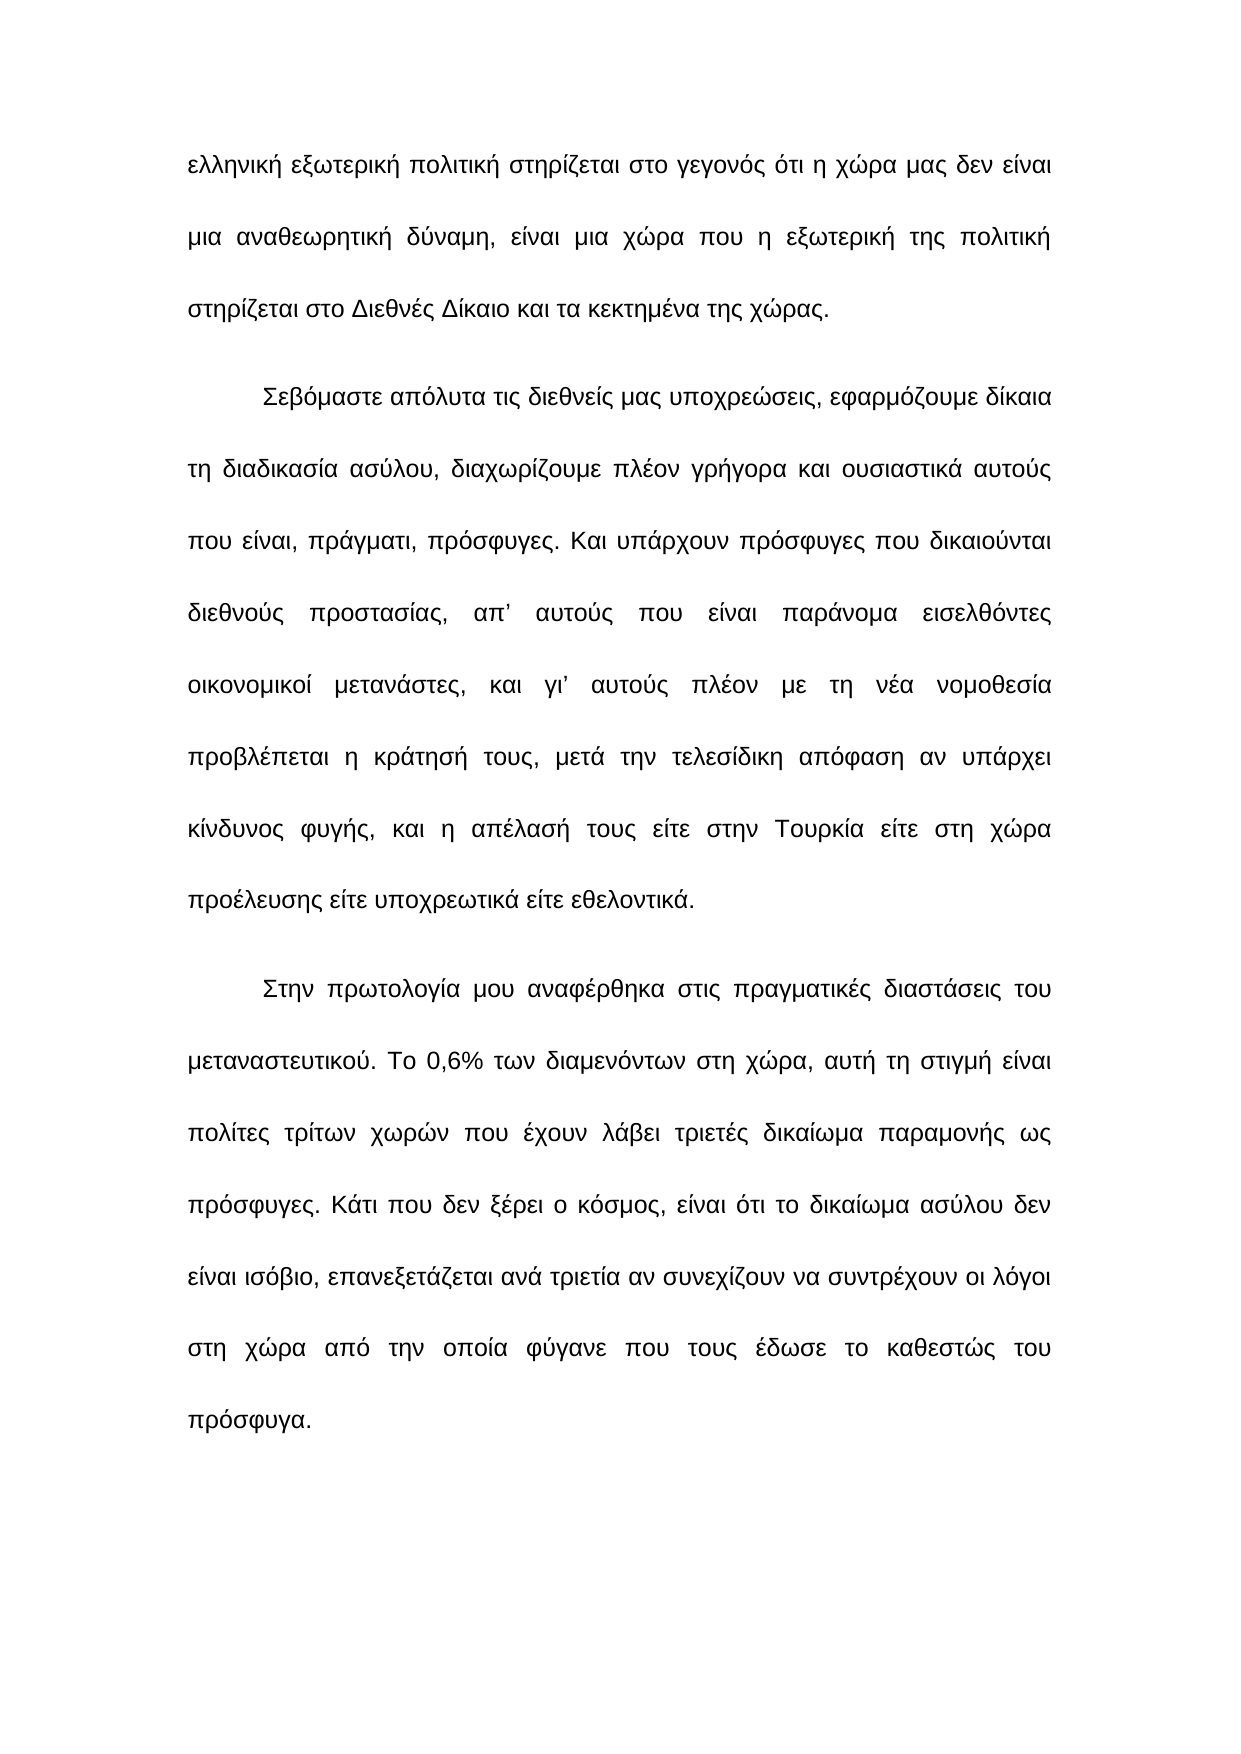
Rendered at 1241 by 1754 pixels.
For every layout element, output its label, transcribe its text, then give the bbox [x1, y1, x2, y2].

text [187, 150, 1053, 322]
text Στην πρωτολογία μου αναφέρθηκα στις πραγματικές διαστάσεις του μεταναστευτικού. Το 0,6% των διαμενόντων στη χώρα, αυτή τη στιγμή είναι πολίτες τρίτων χωρών που έχουν λάβει τριετές δικαίωμα παραμονής ως πρόσφυγες. Κάτι που δεν ξέρει ο κόσμος, είναι ότι το δικαίωμα ασύλου δεν είναι ισόβιο, επανεξετάζεται ανά τριετία αν συνεχίζουν να συντρέχουν οι λόγοι στη χώρα από την οποία φύγανε που τους έδωσε το καθεστώς του πρόσφυγα. [187, 974, 1053, 1434]
text Σεβόμαστε απόλυτα τις διεθνείς μας υποχρεώσεις, εφαρμόζουμε δίκαια τη διαδικασία ασύλου, διαχωρίζουμε πλέον γρήγορα και ουσιαστικά αυτούς που είναι, πράγματι, πρόσφυγες. Και υπάρχουν πρόσφυγες που δικαιούνται διεθνούς προστασίας, απ’ αυτούς που είναι παράνομα εισελθόντες οικονομικοί μετανάστες, και γι’ αυτούς πλέον με τη νέα νομοθεσία προβλέπεται η κράτησή τους, μετά την τελεσίδικη απόφαση αν υπάρχει κίνδυνος φυγής, και η απέλασή τους είτε στην Τουρκία είτε στη χώρα προέλευσης είτε υποχρεωτικά είτε εθελοντικά. [187, 382, 1053, 914]
